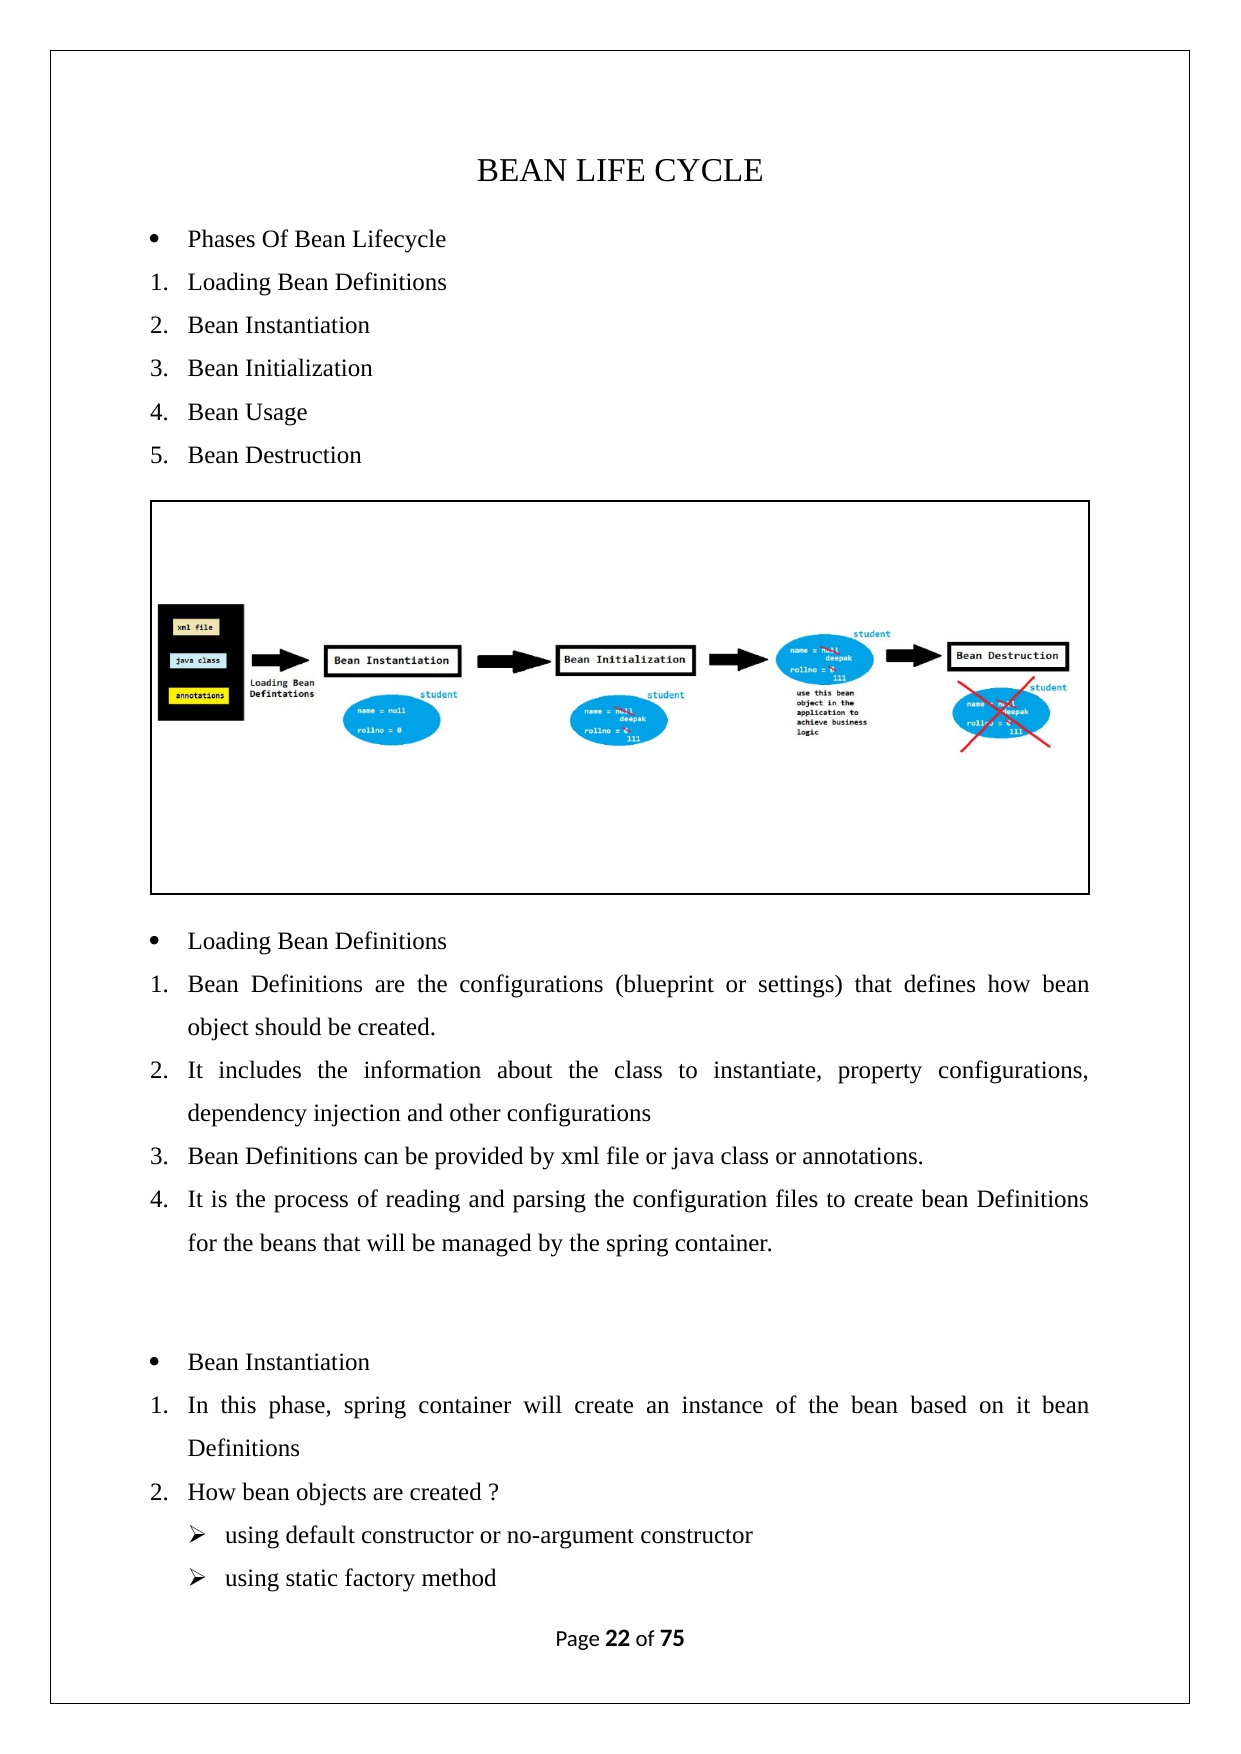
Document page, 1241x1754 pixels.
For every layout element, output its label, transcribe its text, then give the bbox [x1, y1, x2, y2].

list Bean Initialization [150, 353, 1090, 382]
picture [152, 502, 1088, 893]
list Bean Instantiation [150, 1347, 1090, 1376]
list Bean Usage [150, 397, 1090, 425]
list Phases Of Bean Lifecycle [150, 224, 1090, 253]
list Bean Definitions are the configurations (blueprint or settings) that defines how bean object should be created. [150, 969, 1090, 1041]
list Bean Instantiation [150, 310, 1090, 339]
list using default constructor or no-argument constructor [187, 1520, 1090, 1548]
list using static factory method [187, 1563, 1090, 1592]
list It includes the information about the class to instantiate, property configurations, dependency injection and other configurations [150, 1055, 1090, 1127]
list How bean objects are created ? [150, 1477, 1090, 1505]
list Bean Definitions can be provided by xml file or java class or annotations. [150, 1141, 1090, 1170]
list Bean Destruction [150, 440, 1090, 468]
list Loading Bean Definitions [150, 926, 1090, 954]
list Loading Bean Definitions [150, 267, 1090, 296]
list It is the process of reading and parsing the configuration files to create bean Definitions for the beans that will be managed by the spring container. [150, 1184, 1090, 1256]
text BEAN LIFE CYCLE [150, 150, 1090, 188]
list In this phase, spring container will create an instance of the bean based on it bean Definitions [150, 1390, 1090, 1462]
